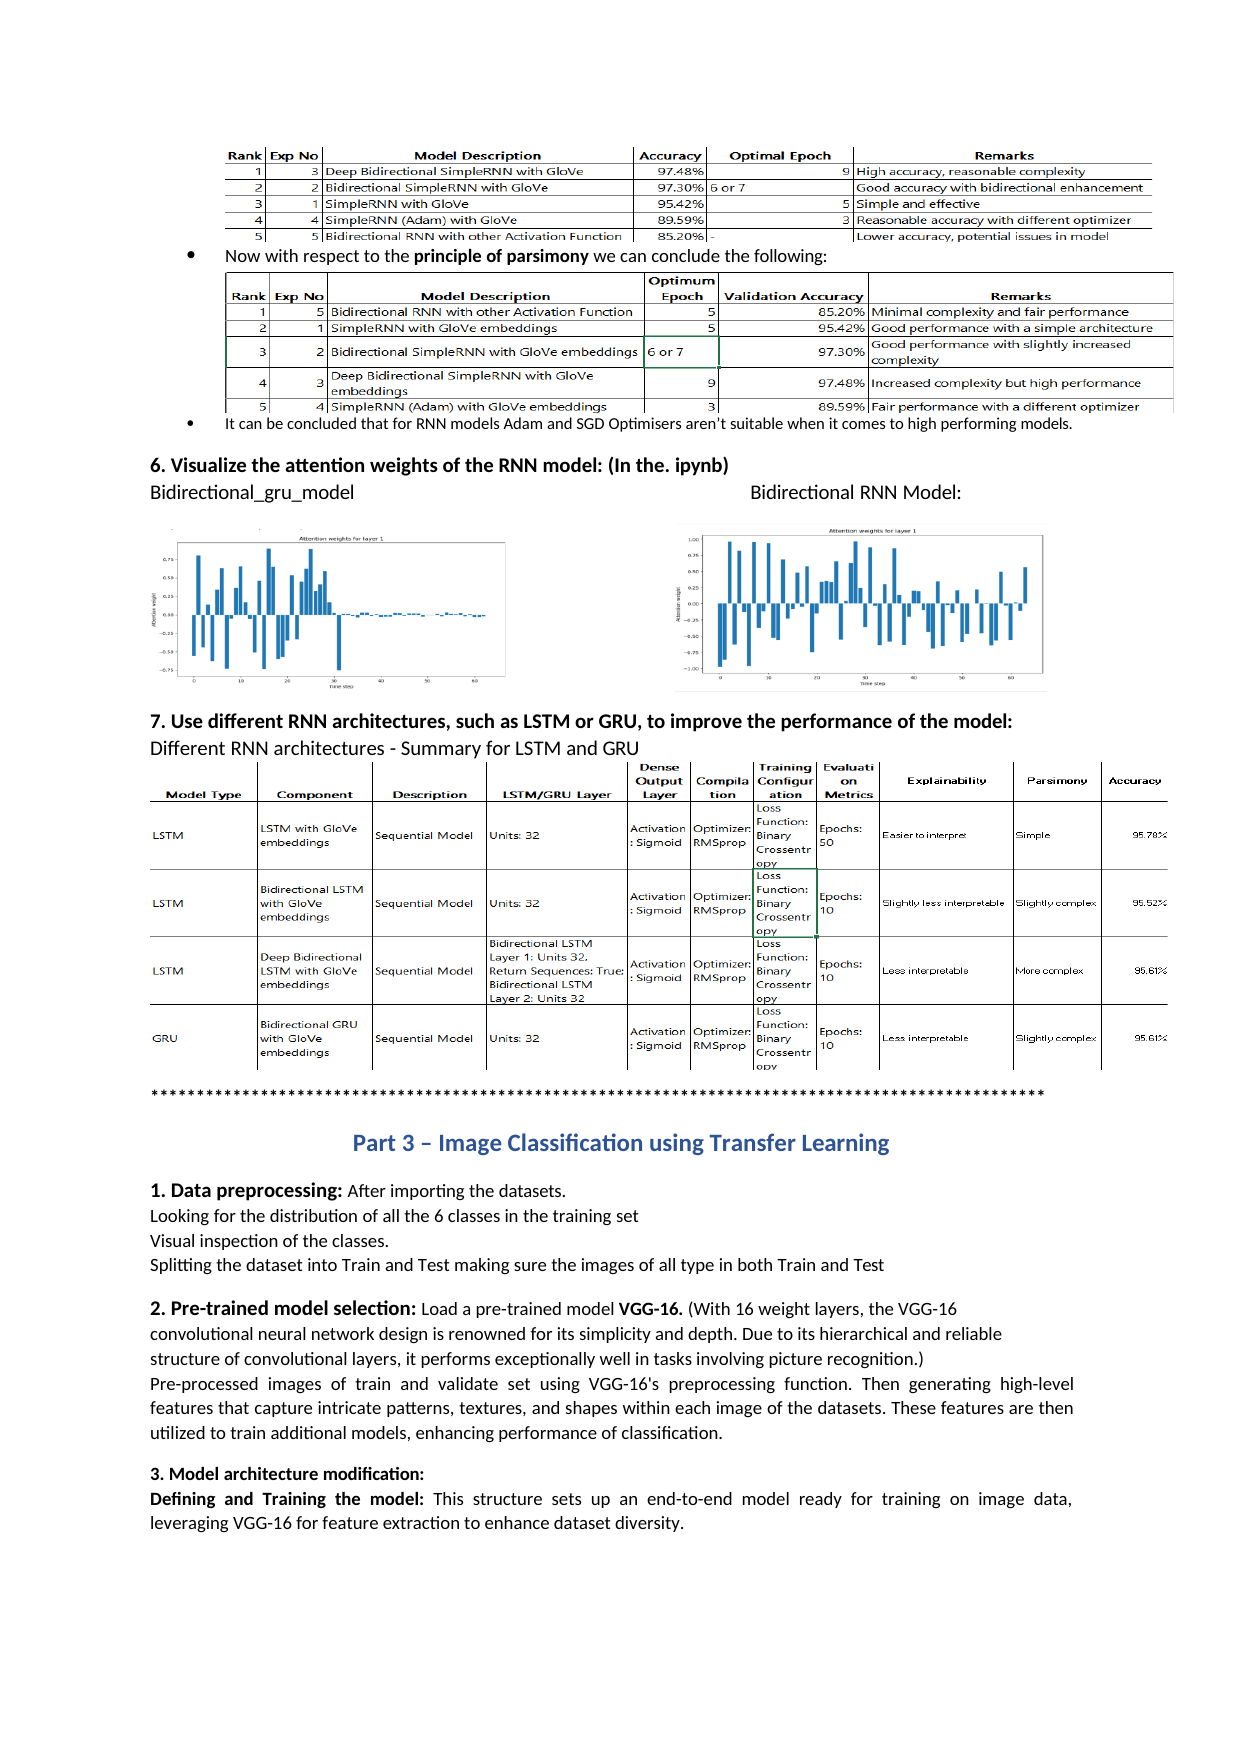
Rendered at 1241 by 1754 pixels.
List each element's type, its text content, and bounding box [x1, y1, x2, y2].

subtitle Visualize the attention weights of the RNN model: (In the. ipynb) [150, 452, 1188, 477]
text Bidirectional_gru_model Bidirectional RNN Model: [150, 479, 1188, 504]
picture [225, 147, 1153, 242]
text Pre-processed images of train and validate set using VGG-16's preprocessing function. Then generating high-level features that capture intricate patterns, textures, and shapes within each image of the datasets. These features are then utilized to train additional models, enhancing performance of classification. [150, 1372, 1075, 1444]
text Different RNN architectures - Summary for LSTM and GRU [150, 735, 1188, 761]
subtitle Model architecture modification: [150, 1462, 1188, 1485]
list It can be concluded that for RNN models Adam and SGD Optimisers aren’t suitable when it comes to high performing models. [187, 268, 1188, 433]
text ************************************************************************************************** [150, 777, 1188, 1108]
subtitle Part 3 – Image Classification using Transfer Learning [353, 1127, 1188, 1158]
list Now with respect to the principle of parsimony we can conclude the following: [187, 245, 1188, 268]
list Pre-trained model selection: Load a pre-trained model VGG-16. (With 16 weight layers, the VGG-16 convolutional neural network design is renowned for its simplicity and depth. Due to its hierarchical and reliable structure of convolutional layers, it performs exceptionally well in tasks involving picture recognition.) [150, 1295, 1062, 1370]
picture [150, 529, 506, 540]
list Data preprocessing: After importing the datasets. [150, 1177, 1188, 1202]
text Splitting the dataset into Train and Test making sure the images of all type in both Train and Test [150, 1254, 1188, 1276]
subtitle Use different RNN architectures, such as LSTM or GRU, to improve the performance of the model: [150, 540, 1188, 733]
text Looking for the distribution of all the 6 classes in the training set Visual inspection of the classes. [150, 1204, 676, 1252]
picture [150, 762, 1168, 777]
picture [675, 523, 1047, 540]
text Defining and Training the model: This structure sets up an end-to-end model ready for training on image data, leveraging VGG-16 for feature extraction to enhance dataset diversity. [150, 1487, 1072, 1534]
